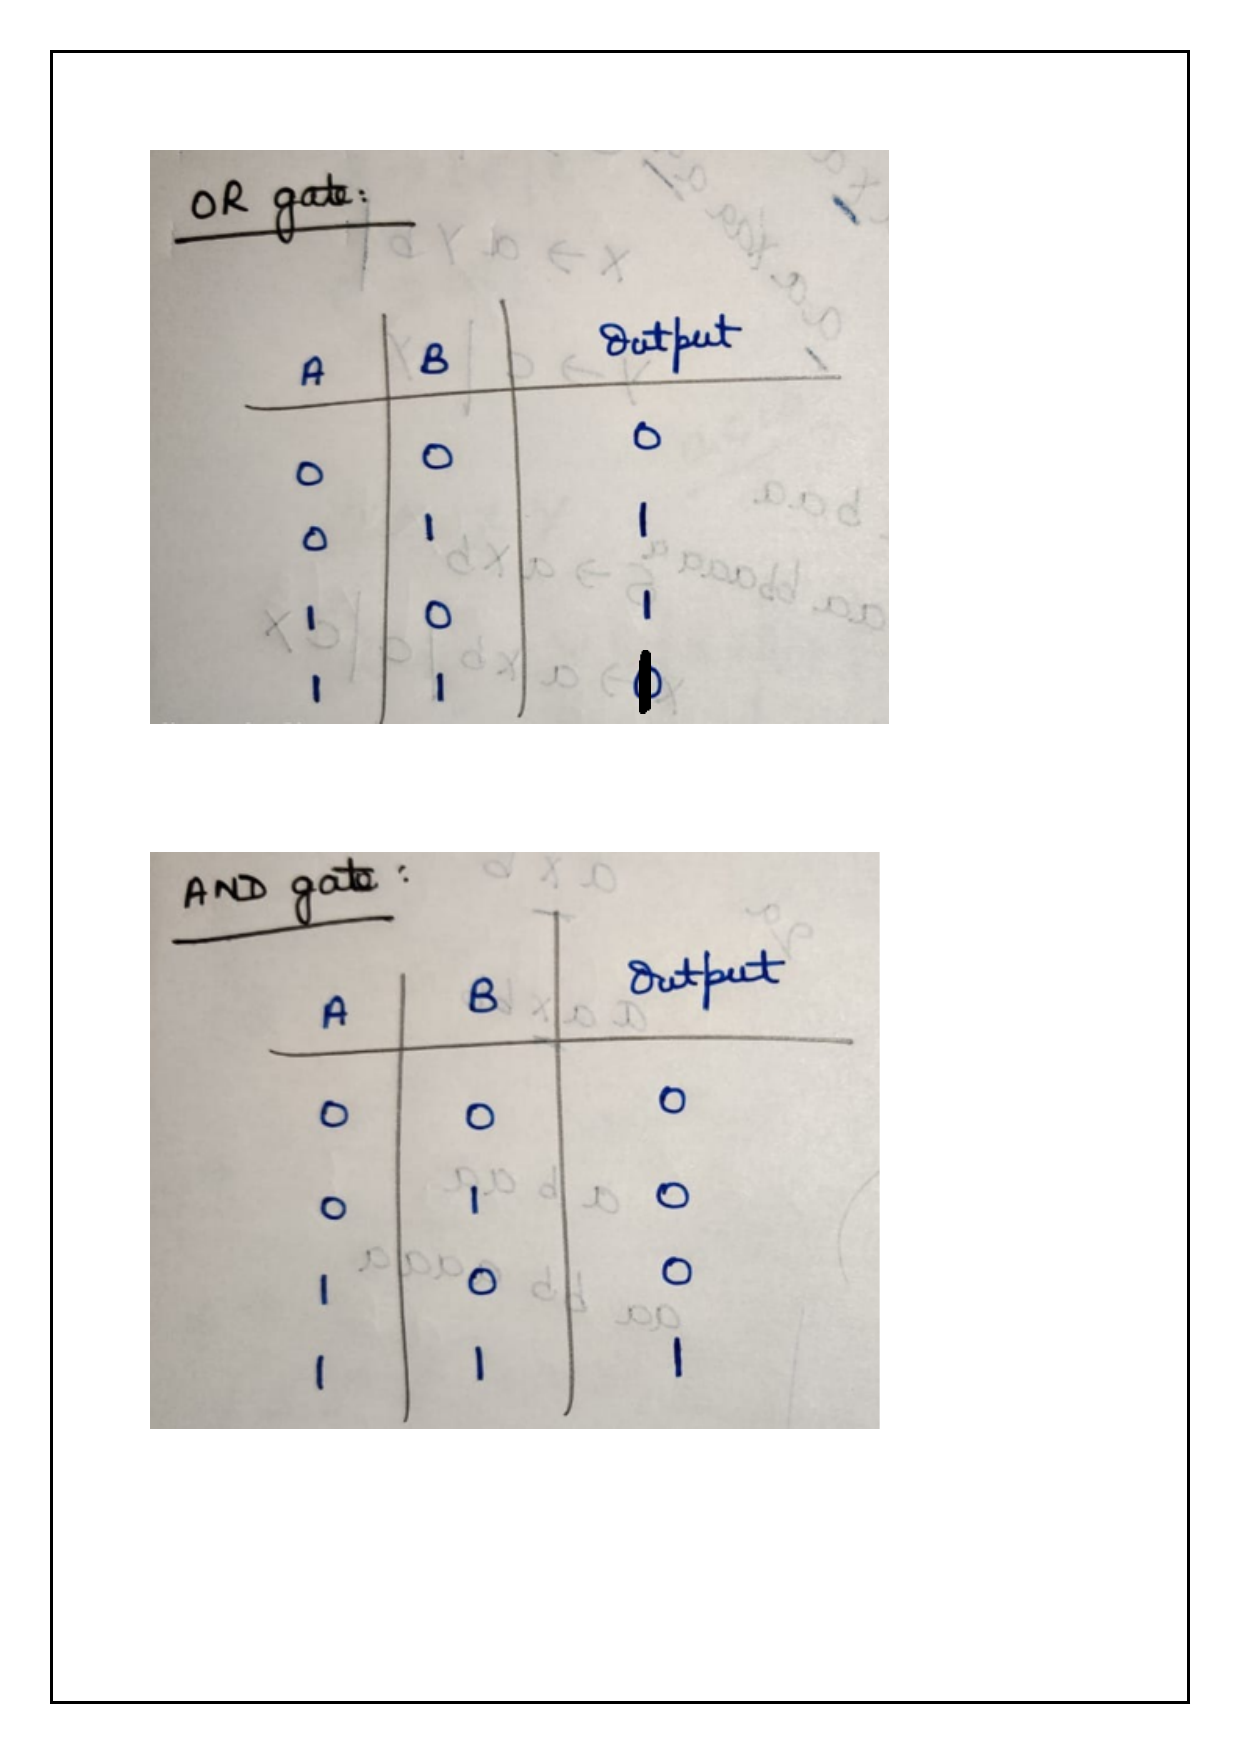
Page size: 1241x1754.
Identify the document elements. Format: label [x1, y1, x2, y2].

picture [150, 150, 889, 724]
picture [150, 852, 880, 1429]
